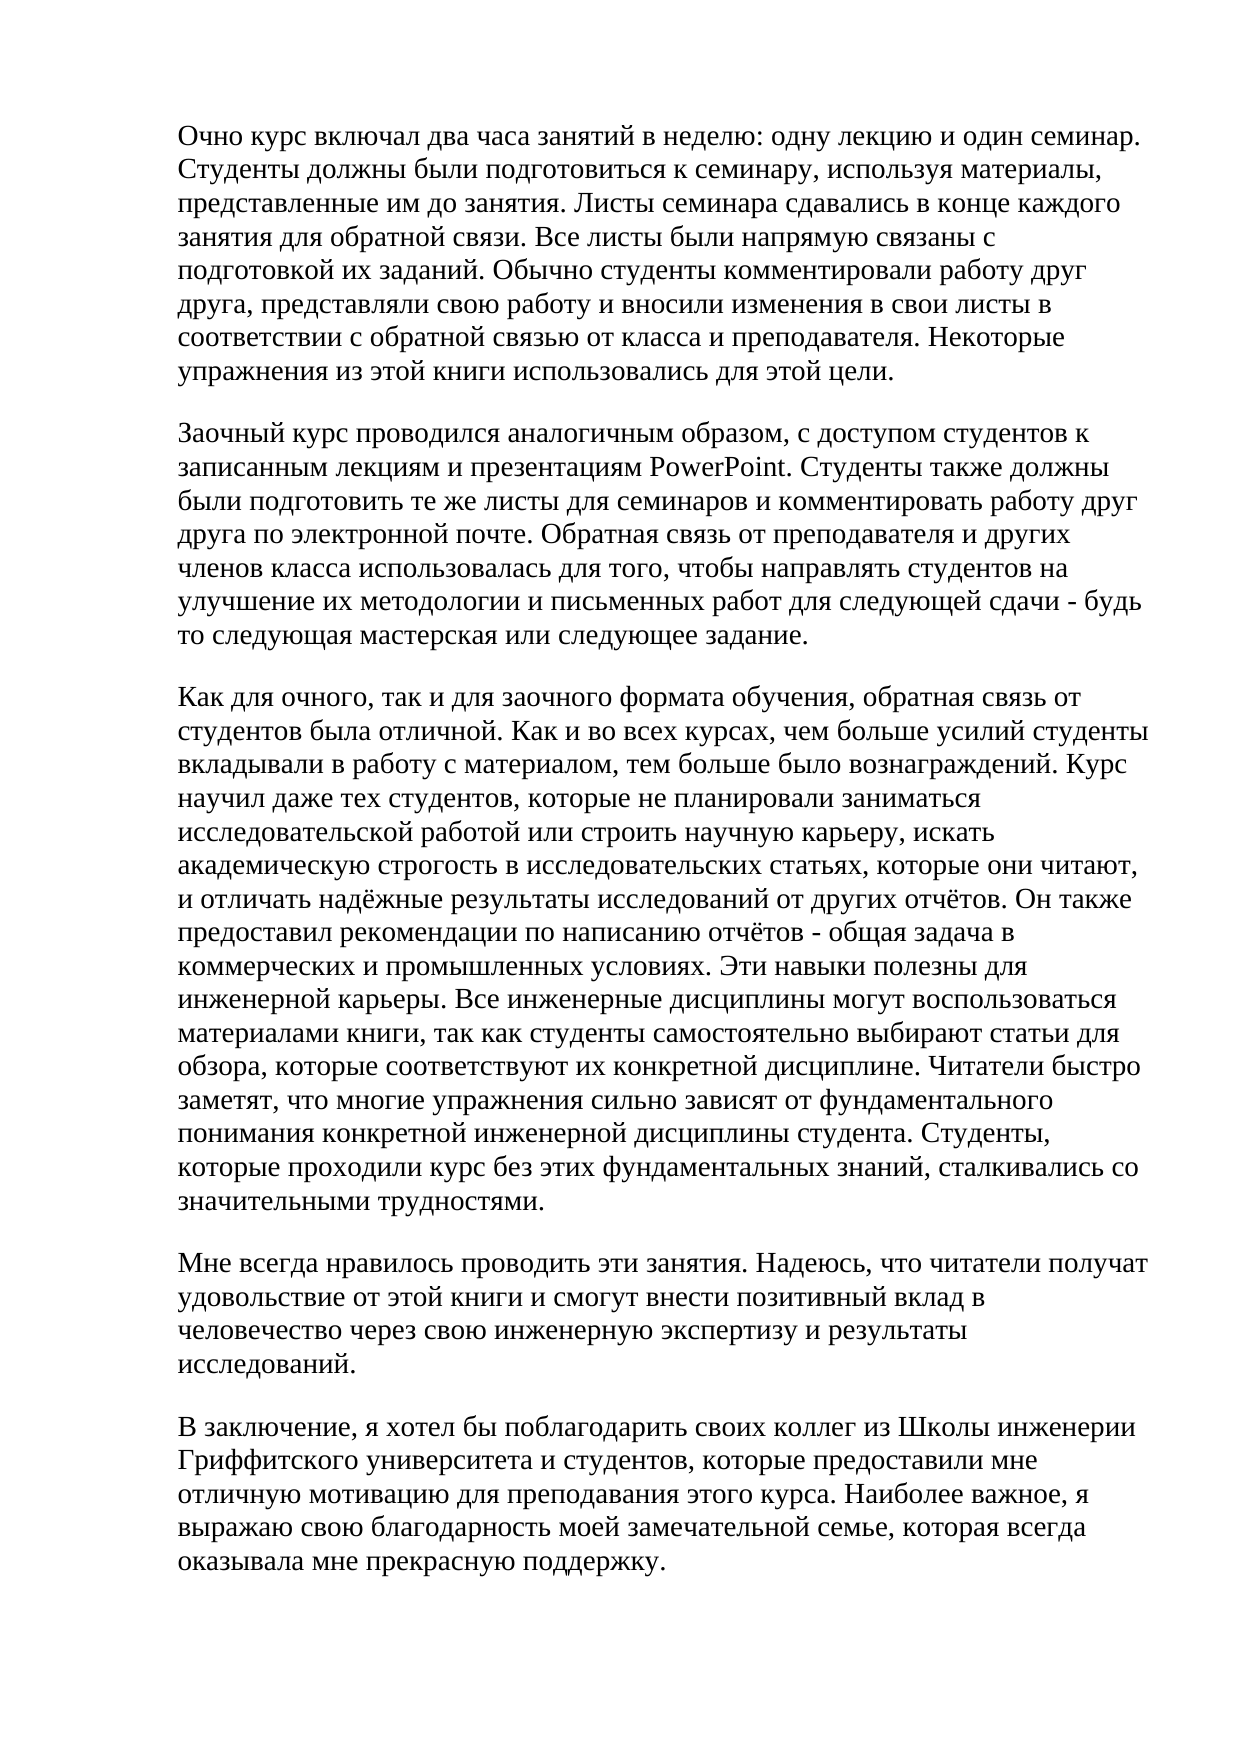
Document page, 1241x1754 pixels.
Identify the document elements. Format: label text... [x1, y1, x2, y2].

text В заключение, я хотел бы поблагодарить своих коллег из Школы инженерии Гриффитского университета и студентов, которые предоставили мне отличную мотивацию для преподавания этого курса. Наиболее важное, я выражаю свою благодарность моей замечательной семье, которая всегда оказывала мне прекрасную поддержку. [177, 1409, 1152, 1576]
text Как для очного, так и для заочного формата обучения, обратная связь от студентов была отличной. Как и во всех курсах, чем больше усилий студенты вкладывали в работу с материалом, тем больше было вознаграждений. Курс научил даже тех студентов, которые не планировали заниматься исследовательской работой или строить научную карьеру, искать академическую строгость в исследовательских статьях, которые они читают, и отличать надёжные результаты исследований от других отчётов. Он также предоставил рекомендации по написанию отчётов - общая задача в коммерческих и промышленных условиях. Эти навыки полезны для инженерной карьеры. Все инженерные дисциплины могут воспользоваться материалами книги, так как студенты самостоятельно выбирают статьи для обзора, которые соответствуют их конкретной дисциплине. Читатели быстро заметят, что многие упражнения сильно зависят от фундаментального понимания конкретной инженерной дисциплины студента. Студенты, которые проходили курс без этих фундаментальных знаний, сталкивались со значительными трудностями. [177, 679, 1152, 1216]
text Заочный курс проводился аналогичным образом, с доступом студентов к записанным лекциям и презентациям PowerPoint. Студенты также должны были подготовить те же листы для семинаров и комментировать работу друг друга по электронной почте. Обратная связь от преподавателя и других членов класса использовалась для того, чтобы направлять студентов на улучшение их методологии и письменных работ для следующей сдачи - будь то следующая мастерская или следующее задание. [177, 416, 1152, 650]
text Мне всегда нравилось проводить эти занятия. Надеюсь, что читатели получат удовольствие от этой книги и смогут внести позитивный вклад в человечество через свою инженерную экспертизу и результаты исследований. [177, 1245, 1152, 1379]
text Очно курс включал два часа занятий в неделю: одну лекцию и один семинар. Студенты должны были подготовиться к семинару, используя материалы, представленные им до занятия. Листы семинара сдавались в конце каждого занятия для обратной связи. Все листы были напрямую связаны с подготовкой их заданий. Обычно студенты комментировали работу друг друга, представляли свою работу и вносили изменения в свои листы в соответствии с обратной связью от класса и преподавателя. Некоторые упражнения из этой книги использовались для этой цели. [177, 118, 1152, 386]
